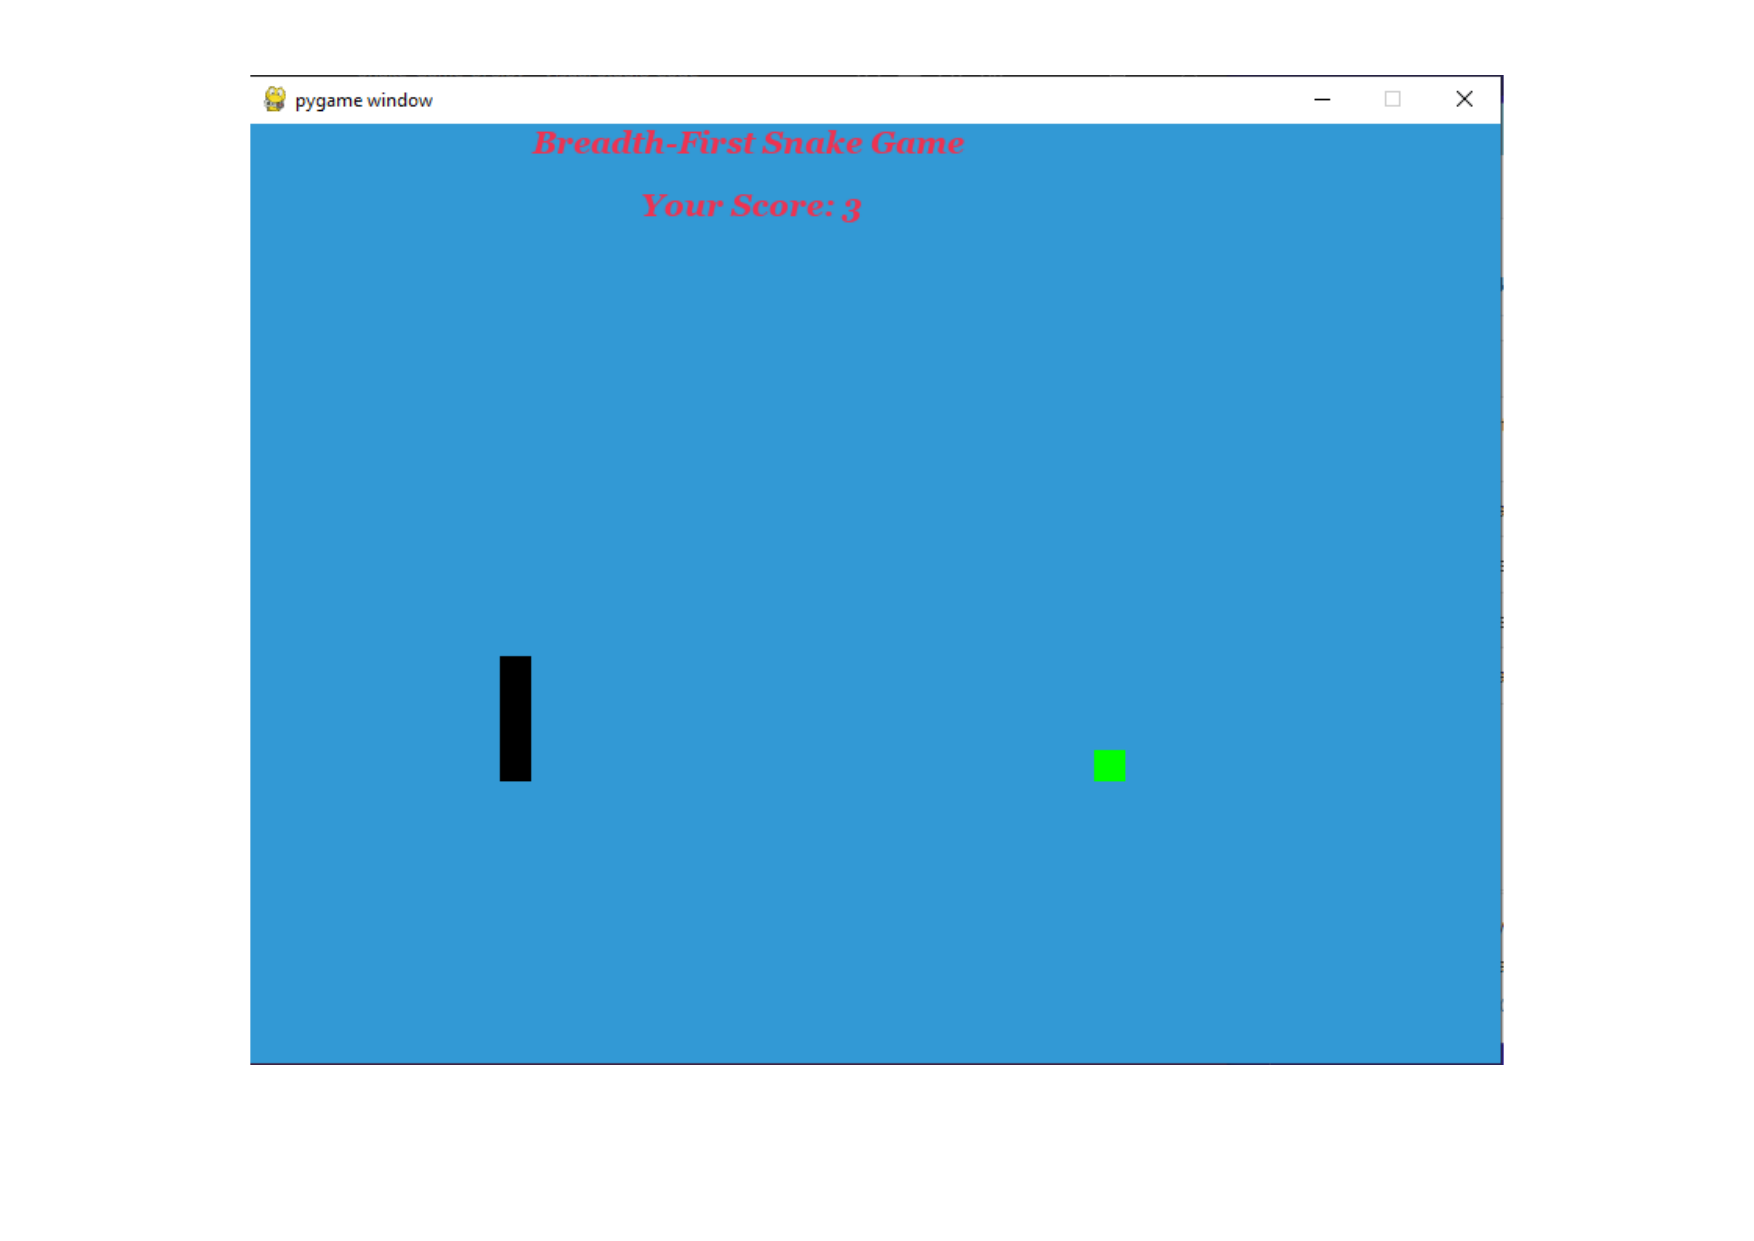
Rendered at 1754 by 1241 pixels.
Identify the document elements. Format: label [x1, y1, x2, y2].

picture [250, 75, 1504, 1065]
